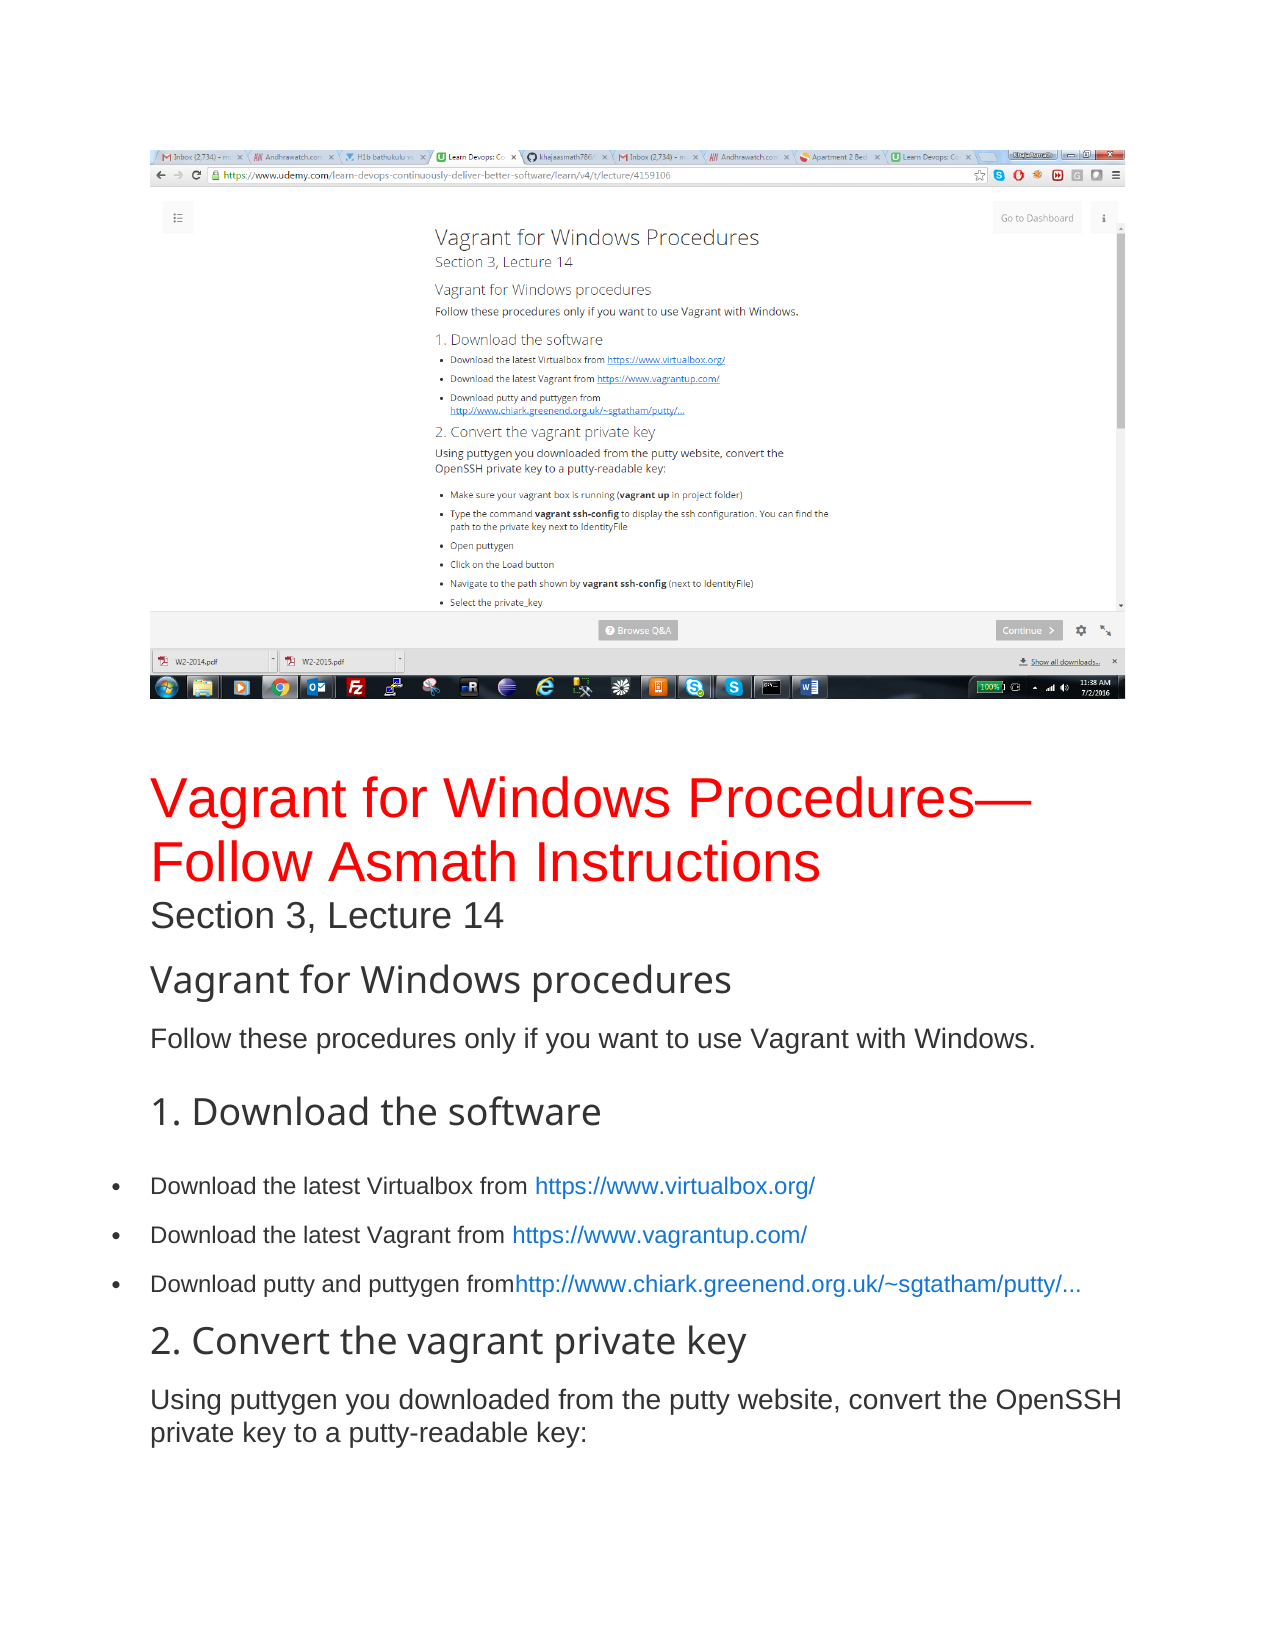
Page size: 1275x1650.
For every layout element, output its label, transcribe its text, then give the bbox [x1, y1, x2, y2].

text Vagrant for Windows procedures [150, 953, 1125, 1004]
text Follow these procedures only if you want to use Vagrant with Windows. [150, 1021, 1125, 1054]
list Download putty and puttygen fromhttp://www.chiark.greenend.org.uk/~sgtatham/putty/... [112, 1264, 1125, 1298]
list Download the latest Vagrant from https://www.vagrantup.com/ [112, 1215, 1125, 1248]
list Download the latest Virtualbox from https://www.virtualbox.org/ [112, 1166, 1125, 1199]
text 1. Download the software [150, 1086, 1125, 1137]
text Section 3, Lecture 14 [150, 893, 1125, 937]
text Using puttygen you downloaded from the putty website, convert the OpenSSH private key to a putty-readable key: [150, 1382, 1125, 1449]
text 2. Convert the vagrant private key [150, 1314, 1125, 1365]
text Vagrant for Windows Procedures—Follow Asmath Instructions [150, 764, 1125, 893]
picture [150, 150, 1125, 699]
